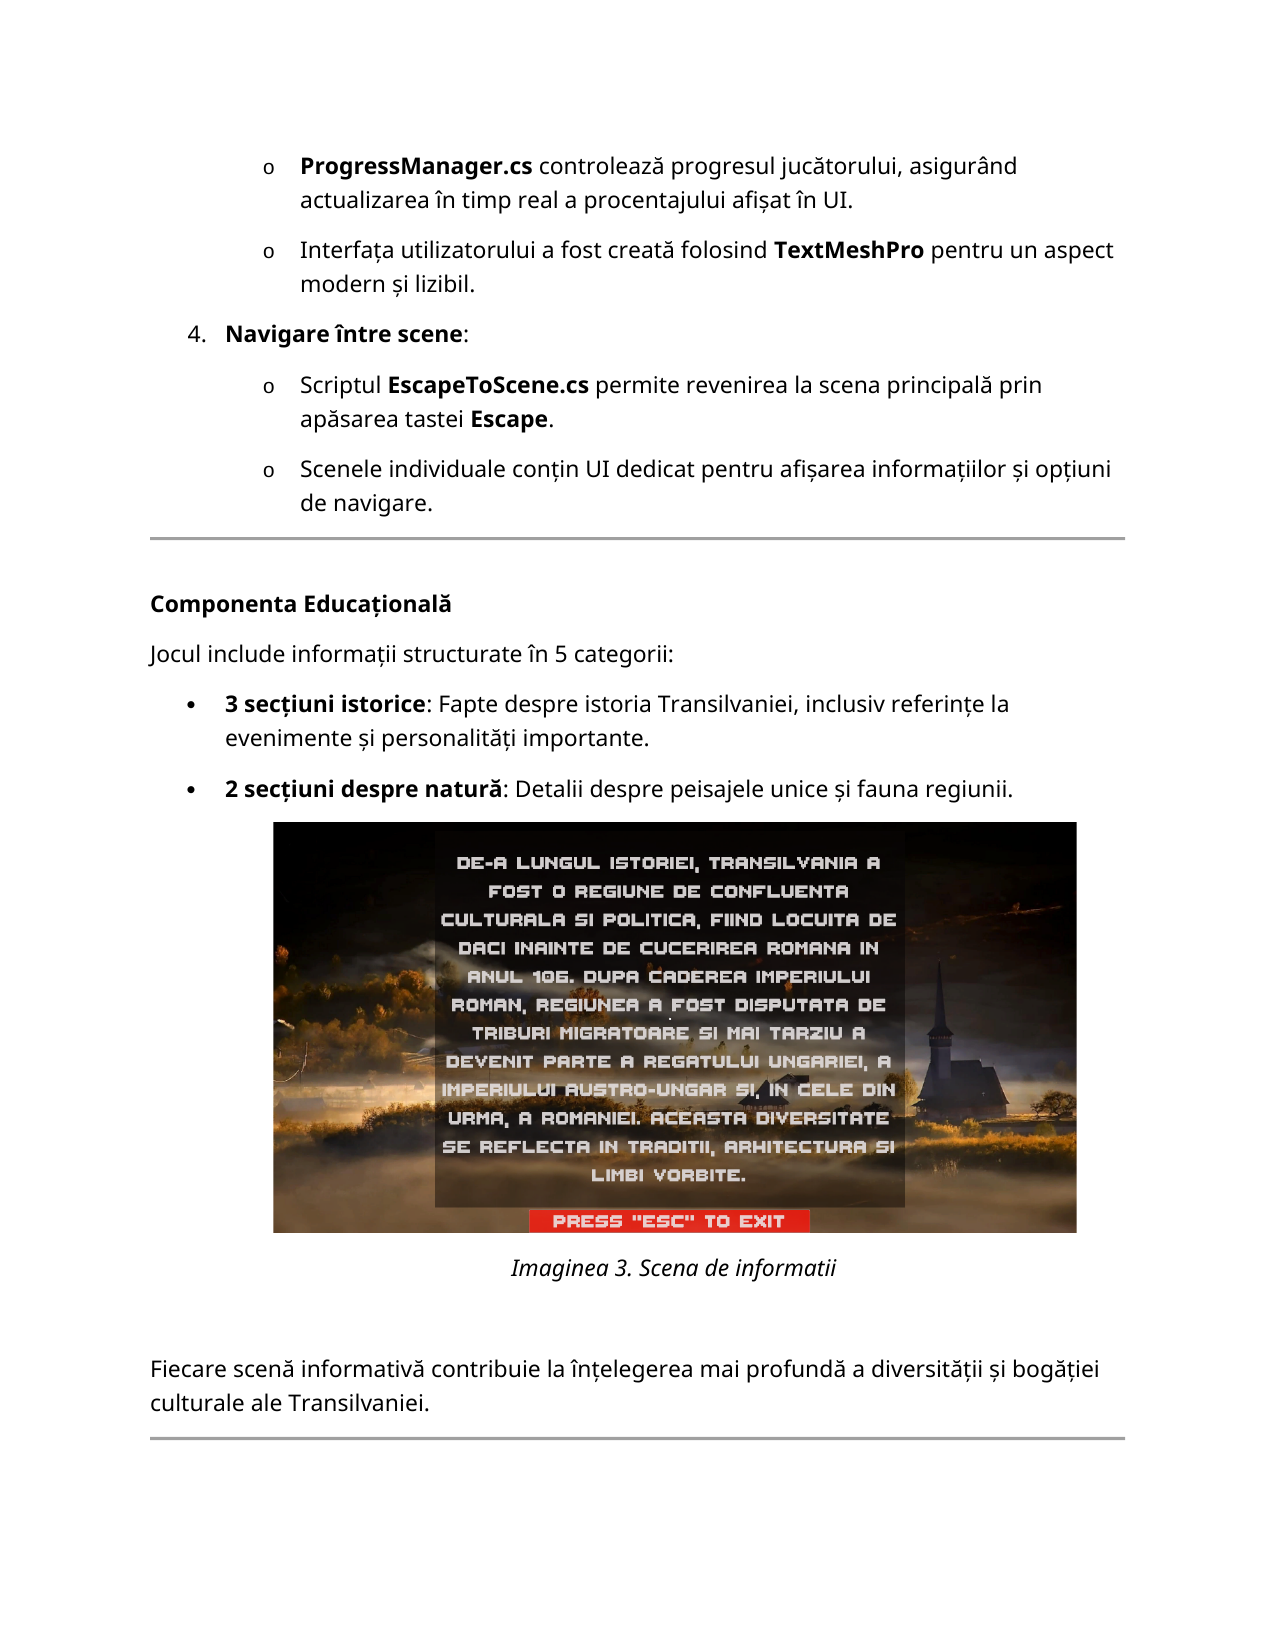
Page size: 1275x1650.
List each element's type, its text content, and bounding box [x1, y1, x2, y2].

text Componenta Educațională [150, 587, 1125, 619]
list ProgressManager.cs controlează progresul jucătorului, asigurând actualizarea în timp real a procentajului afișat în UI. [262, 150, 1125, 215]
list Interfața utilizatorului a fost creată folosind TextMeshPro pentru un aspect modern și lizibil. [262, 234, 1125, 299]
list Scenele individuale conțin UI dedicat pentru afișarea informațiilor și opțiuni de navigare. [262, 453, 1125, 518]
picture [273, 822, 1077, 1233]
list 3 secțiuni istorice: Fapte despre istoria Transilvaniei, inclusiv referințe la evenimente și personalități importante. [187, 688, 1125, 753]
list Scriptul EscapeToScene.cs permite revenirea la scena principală prin apăsarea tastei Escape. [262, 369, 1125, 434]
list Navigare între scene: [187, 318, 1125, 349]
list 2 secțiuni despre natură: Detalii despre peisajele unice și fauna regiunii. [187, 772, 1125, 804]
text Imaginea 3. Scena de informatii [225, 1252, 1125, 1283]
text Fiecare scenă informativă contribuie la înțelegerea mai profundă a diversității și bogăției culturale ale Transilvaniei. [150, 1353, 1125, 1418]
text Jocul include informații structurate în 5 categorii: [150, 638, 1125, 669]
